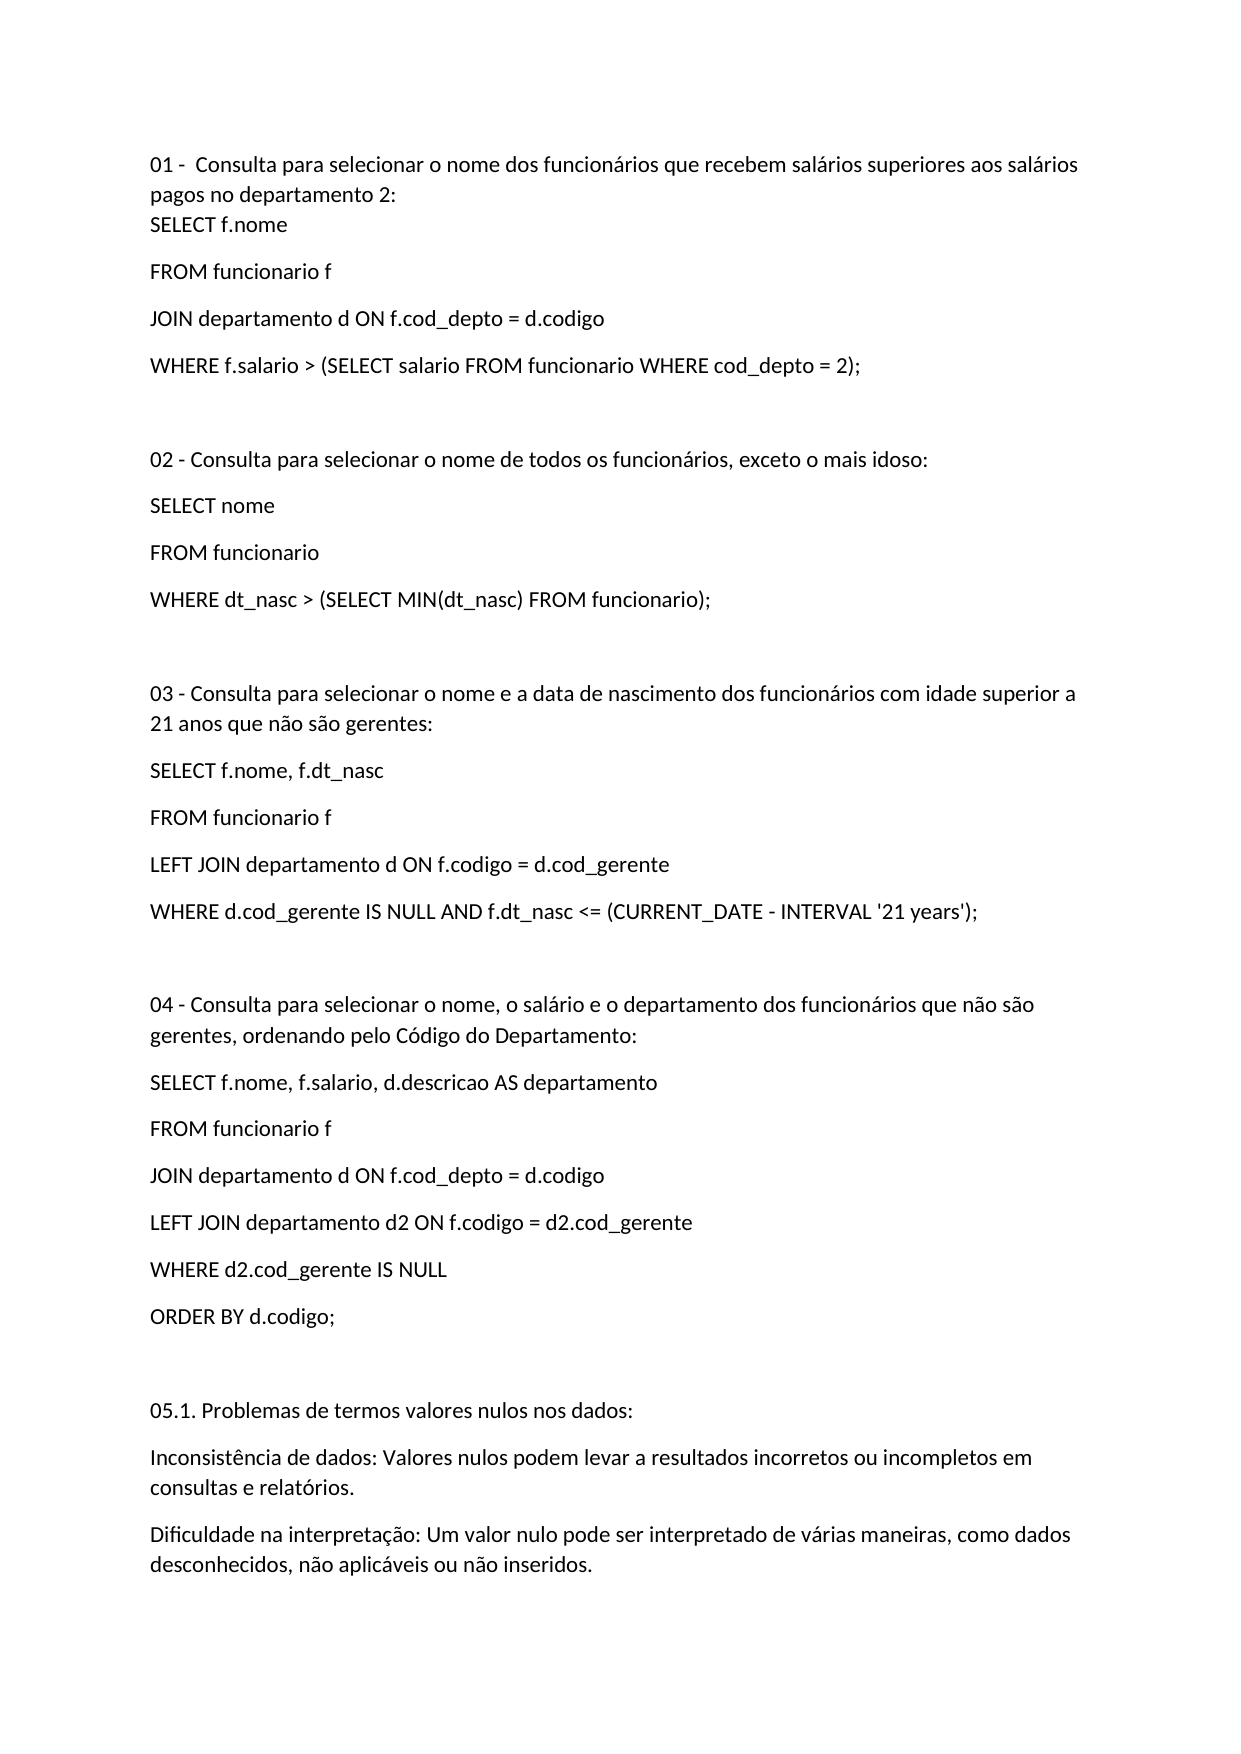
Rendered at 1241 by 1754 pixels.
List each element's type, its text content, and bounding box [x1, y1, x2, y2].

text SELECT f.nome, f.dt_nasc [150, 756, 1090, 784]
text Inconsistência de dados: Valores nulos podem levar a resultados incorretos ou incompletos em consultas e relatórios. [150, 1443, 1090, 1501]
text JOIN departamento d ON f.cod_depto = d.codigo [150, 304, 1090, 332]
text LEFT JOIN departamento d ON f.codigo = d.cod_gerente [150, 850, 1090, 878]
text Dificuldade na interpretação: Um valor nulo pode ser interpretado de várias maneiras, como dados desconhecidos, não aplicáveis ou não inseridos. [150, 1520, 1090, 1578]
text FROM funcionario f [150, 1114, 1090, 1143]
text 02 - Consulta para selecionar o nome de todos os funcionários, exceto o mais idoso: [150, 445, 1090, 473]
text 03 - Consulta para selecionar o nome e a data de nascimento dos funcionários com idade superior a 21 anos que não são gerentes: [150, 679, 1090, 737]
text FROM funcionario f [150, 803, 1090, 831]
text 01 - Consulta para selecionar o nome dos funcionários que recebem salários superiores aos salários pagos no departamento 2: SELECT f.nome [150, 150, 1090, 238]
text SELECT nome [150, 492, 1090, 520]
text LEFT JOIN departamento d2 ON f.codigo = d2.cod_gerente [150, 1208, 1090, 1236]
text SELECT f.nome, f.salario, d.descricao AS departamento [150, 1068, 1090, 1096]
text 04 - Consulta para selecionar o nome, o salário e o departamento dos funcionários que não são gerentes, ordenando pelo Código do Departamento: [150, 991, 1090, 1049]
text FROM funcionario f [150, 257, 1090, 285]
text JOIN departamento d ON f.cod_depto = d.codigo [150, 1161, 1090, 1189]
text ORDER BY d.codigo; [150, 1302, 1090, 1330]
text WHERE dt_nasc > (SELECT MIN(dt_nasc) FROM funcionario); [150, 585, 1090, 613]
text 05.1. Problemas de termos valores nulos nos dados: [150, 1396, 1090, 1424]
text FROM funcionario [150, 538, 1090, 567]
text WHERE f.salario > (SELECT salario FROM funcionario WHERE cod_depto = 2); [150, 351, 1090, 379]
text WHERE d.cod_gerente IS NULL AND f.dt_nasc <= (CURRENT_DATE - INTERVAL '21 years'); [150, 897, 1090, 925]
text WHERE d2.cod_gerente IS NULL [150, 1255, 1090, 1283]
